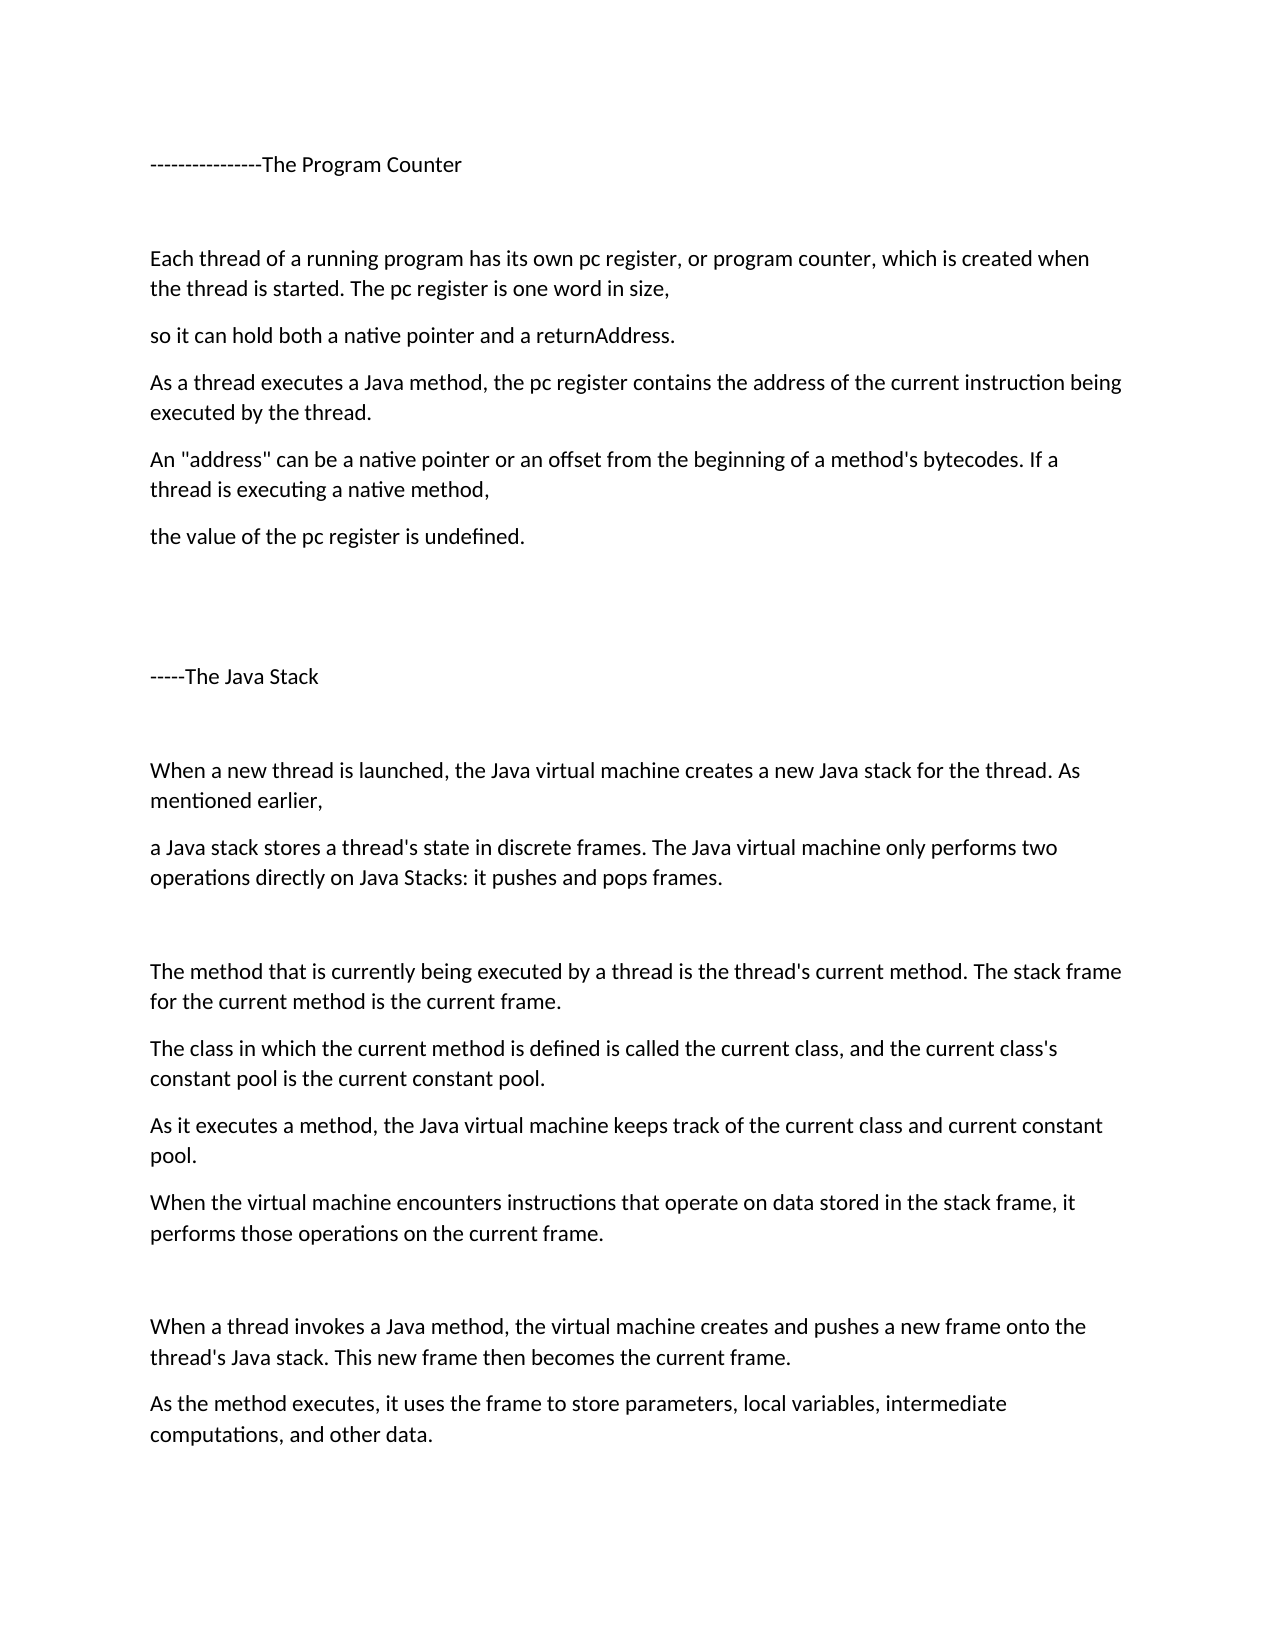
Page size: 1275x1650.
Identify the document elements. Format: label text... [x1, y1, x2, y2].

text When the virtual machine encounters instructions that operate on data stored in the stack frame, it performs those operations on the current frame. [150, 1188, 1125, 1247]
text As a thread executes a Java method, the pc register contains the address of the current instruction being executed by the thread. [150, 368, 1125, 426]
text the value of the pc register is undefined. [150, 522, 1125, 550]
text An "address" can be a native pointer or an offset from the beginning of a method's bytecodes. If a thread is executing a native method, [150, 445, 1125, 503]
text a Java stack stores a thread's state in discrete frames. The Java virtual machine only performs two operations directly on Java Stacks: it pushes and pops frames. [150, 833, 1125, 892]
text -----The Java Stack [150, 662, 1125, 691]
text When a thread invokes a Java method, the virtual machine creates and pushes a new frame onto the thread's Java stack. This new frame then becomes the current frame. [150, 1312, 1125, 1371]
text Each thread of a running program has its own pc register, or program counter, which is created when the thread is started. The pc register is one word in size, [150, 244, 1125, 302]
text When a new thread is launched, the Java virtual machine creates a new Java stack for the thread. As mentioned earlier, [150, 756, 1125, 814]
text As the method executes, it uses the frame to store parameters, local variables, intermediate computations, and other data. [150, 1389, 1125, 1448]
text ----------------The Program Counter [150, 150, 1125, 178]
text The class in which the current method is defined is called the current class, and the current class's constant pool is the current constant pool. [150, 1034, 1125, 1093]
text The method that is currently being executed by a thread is the thread's current method. The stack frame for the current method is the current frame. [150, 957, 1125, 1016]
text As it executes a method, the Java virtual machine keeps track of the current class and current constant pool. [150, 1111, 1125, 1170]
text so it can hold both a native pointer and a returnAddress. [150, 321, 1125, 349]
